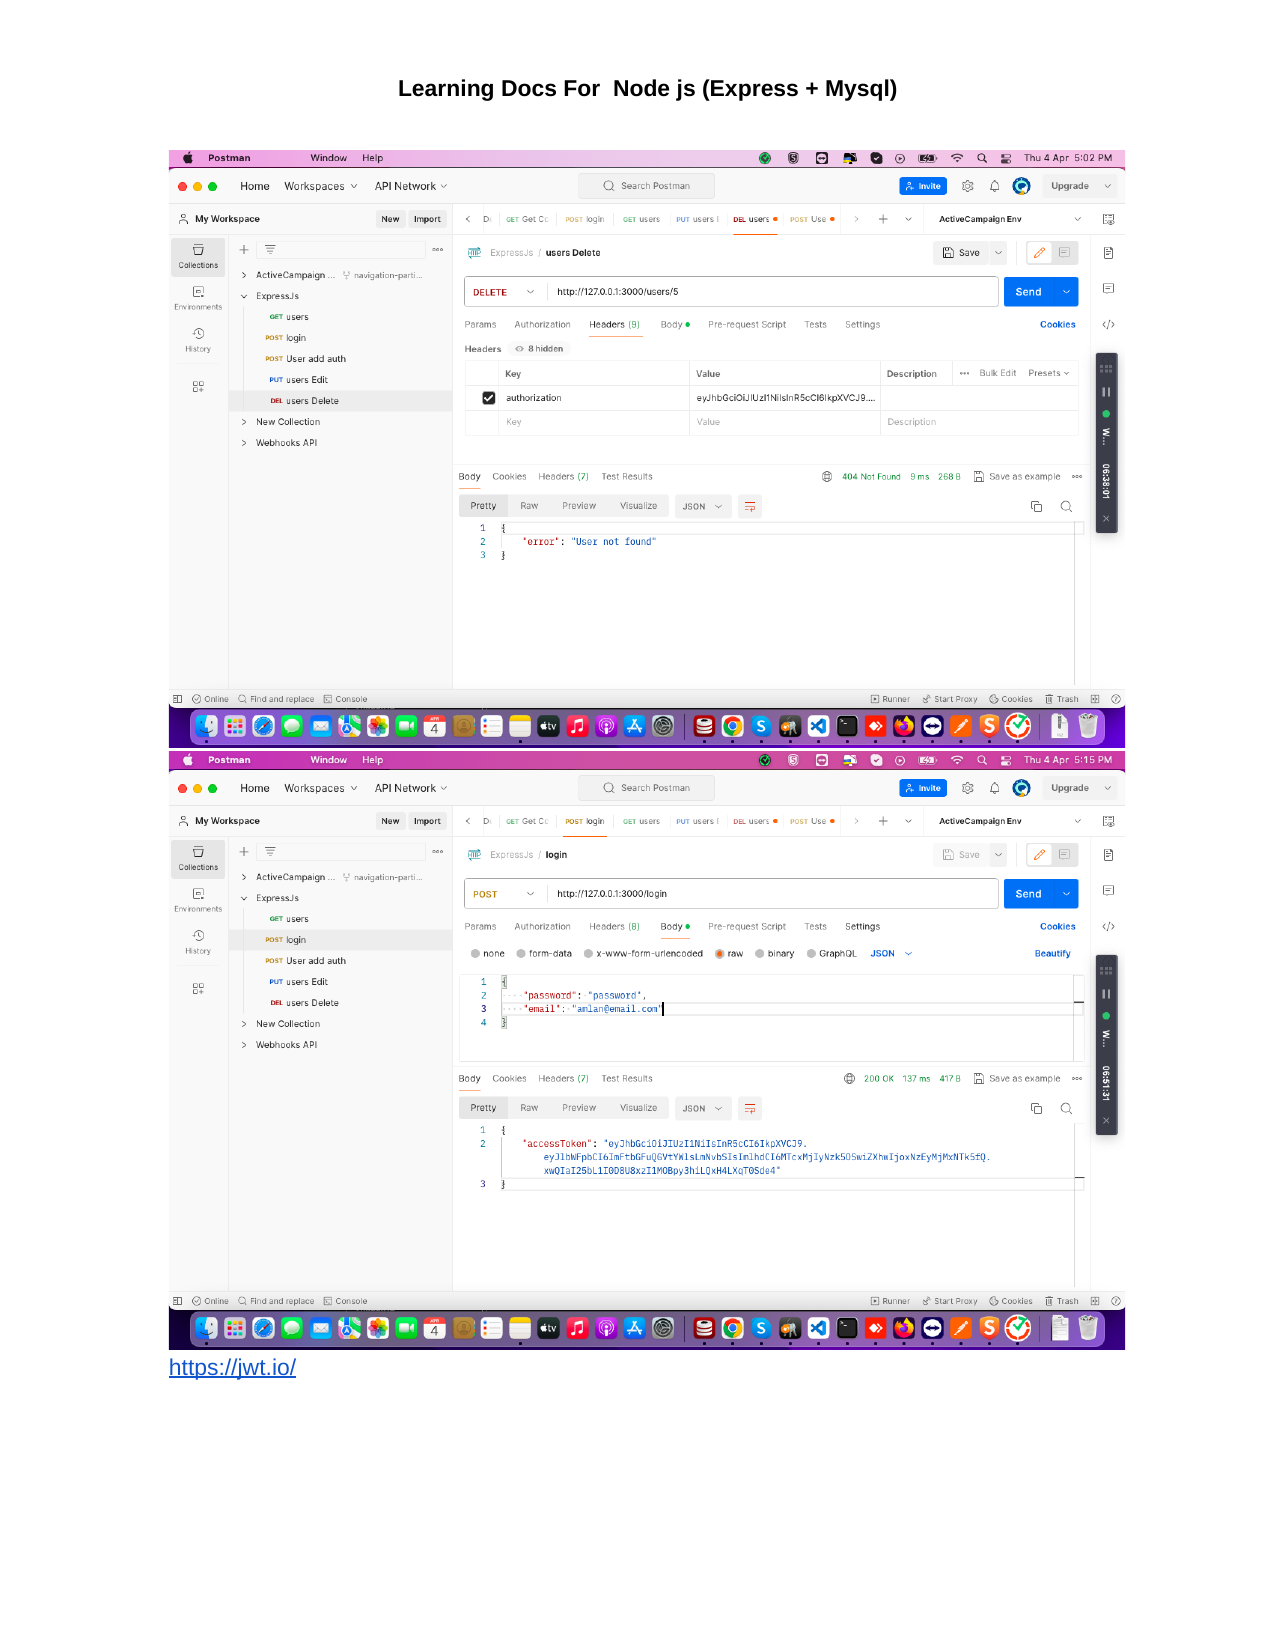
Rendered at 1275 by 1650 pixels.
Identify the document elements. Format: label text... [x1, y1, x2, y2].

picture [168, 150, 1125, 748]
picture [168, 751, 1125, 1350]
text https://jwt.io/ [169, 1353, 1125, 1380]
